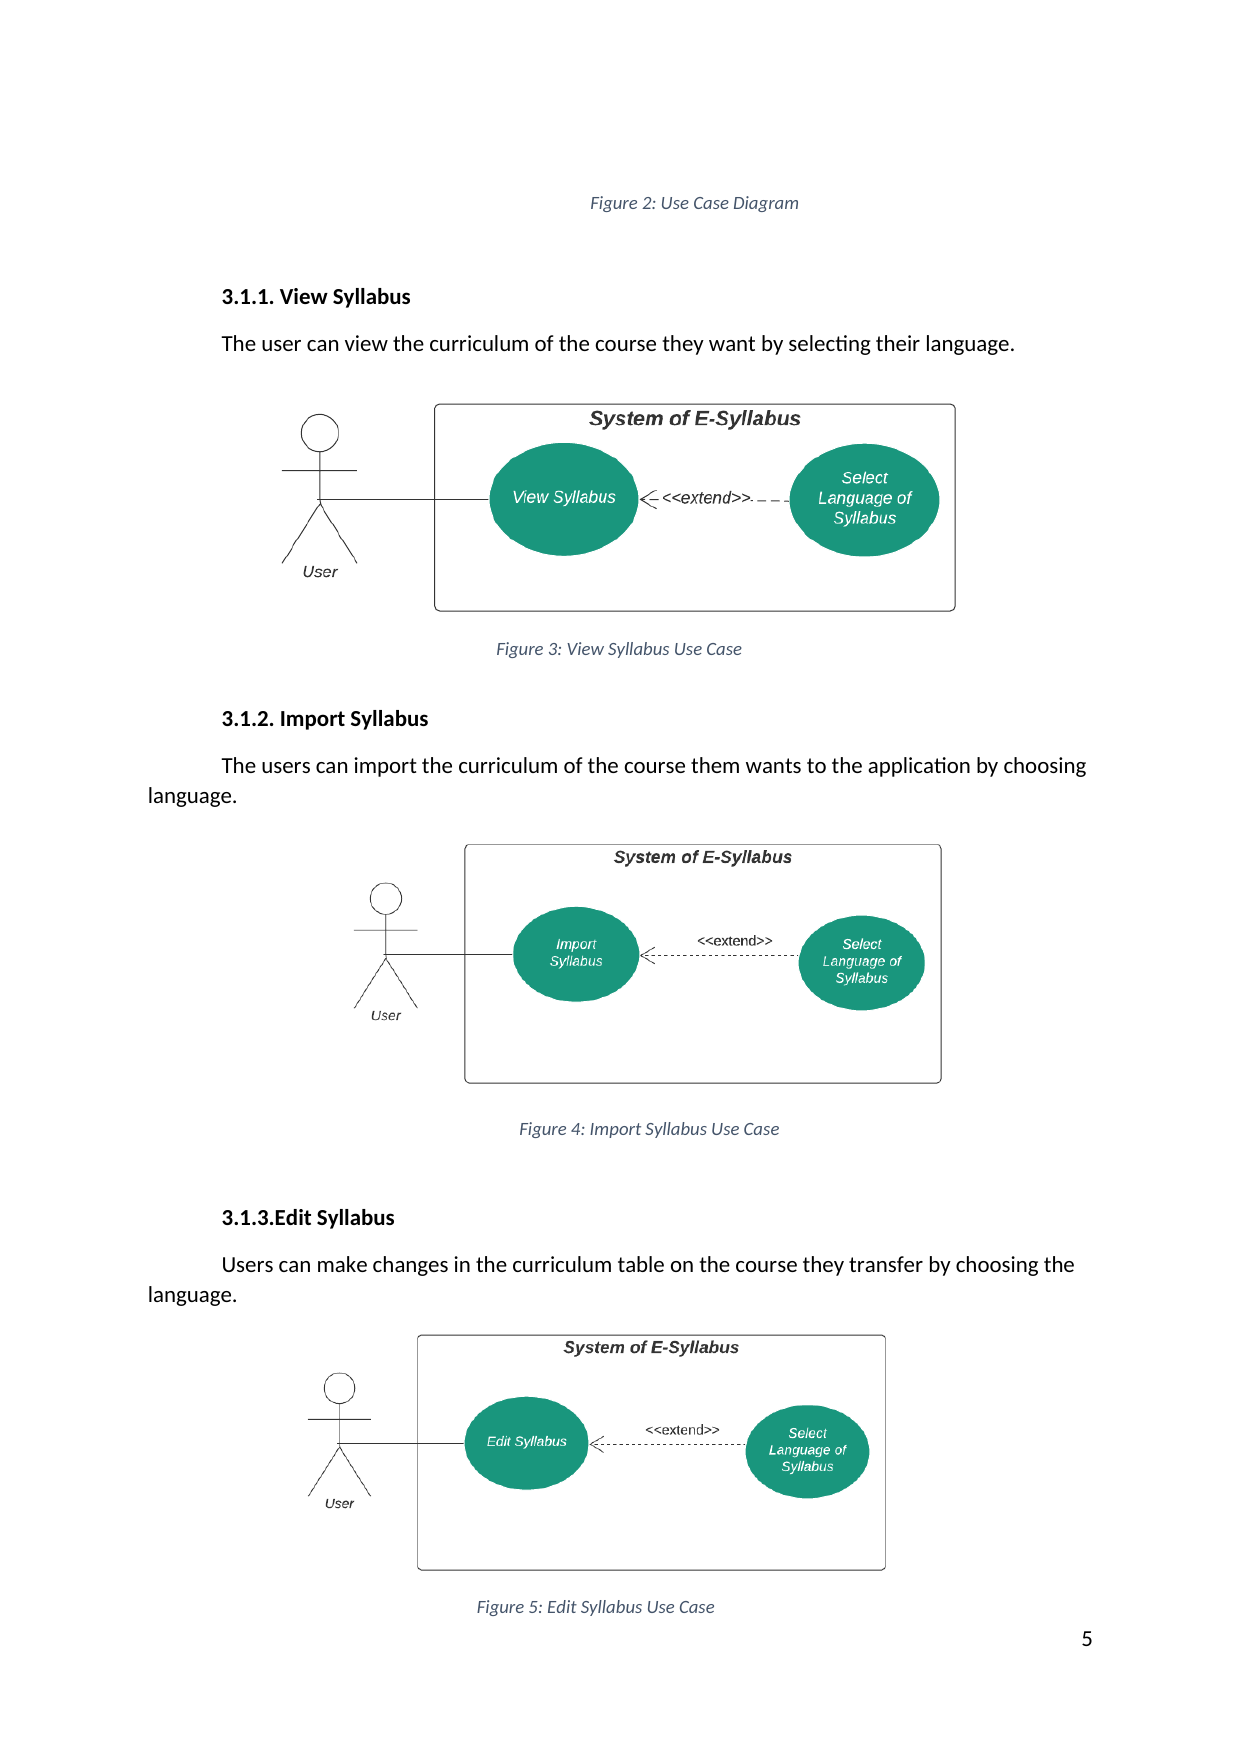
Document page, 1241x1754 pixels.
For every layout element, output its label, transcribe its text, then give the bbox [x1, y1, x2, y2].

text Figure 2: Use Case Diagram [516, 191, 1093, 214]
picture [337, 829, 959, 1105]
text The user can view the curriculum of the course they want by selecting their language. [148, 329, 1093, 357]
text The users can import the curriculum of the course them wants to the application by choosing language. [148, 751, 1093, 809]
text 3.1.1. View Syllabus [148, 282, 1093, 310]
picture [261, 375, 971, 619]
picture [286, 1319, 905, 1582]
text 3.1.3.Edit Syllabus [148, 1203, 1093, 1231]
text Users can make changes in the curriculum table on the course they transfer by choosing the language. [148, 1250, 1093, 1308]
text 3.1.2. Import Syllabus [148, 704, 1093, 732]
